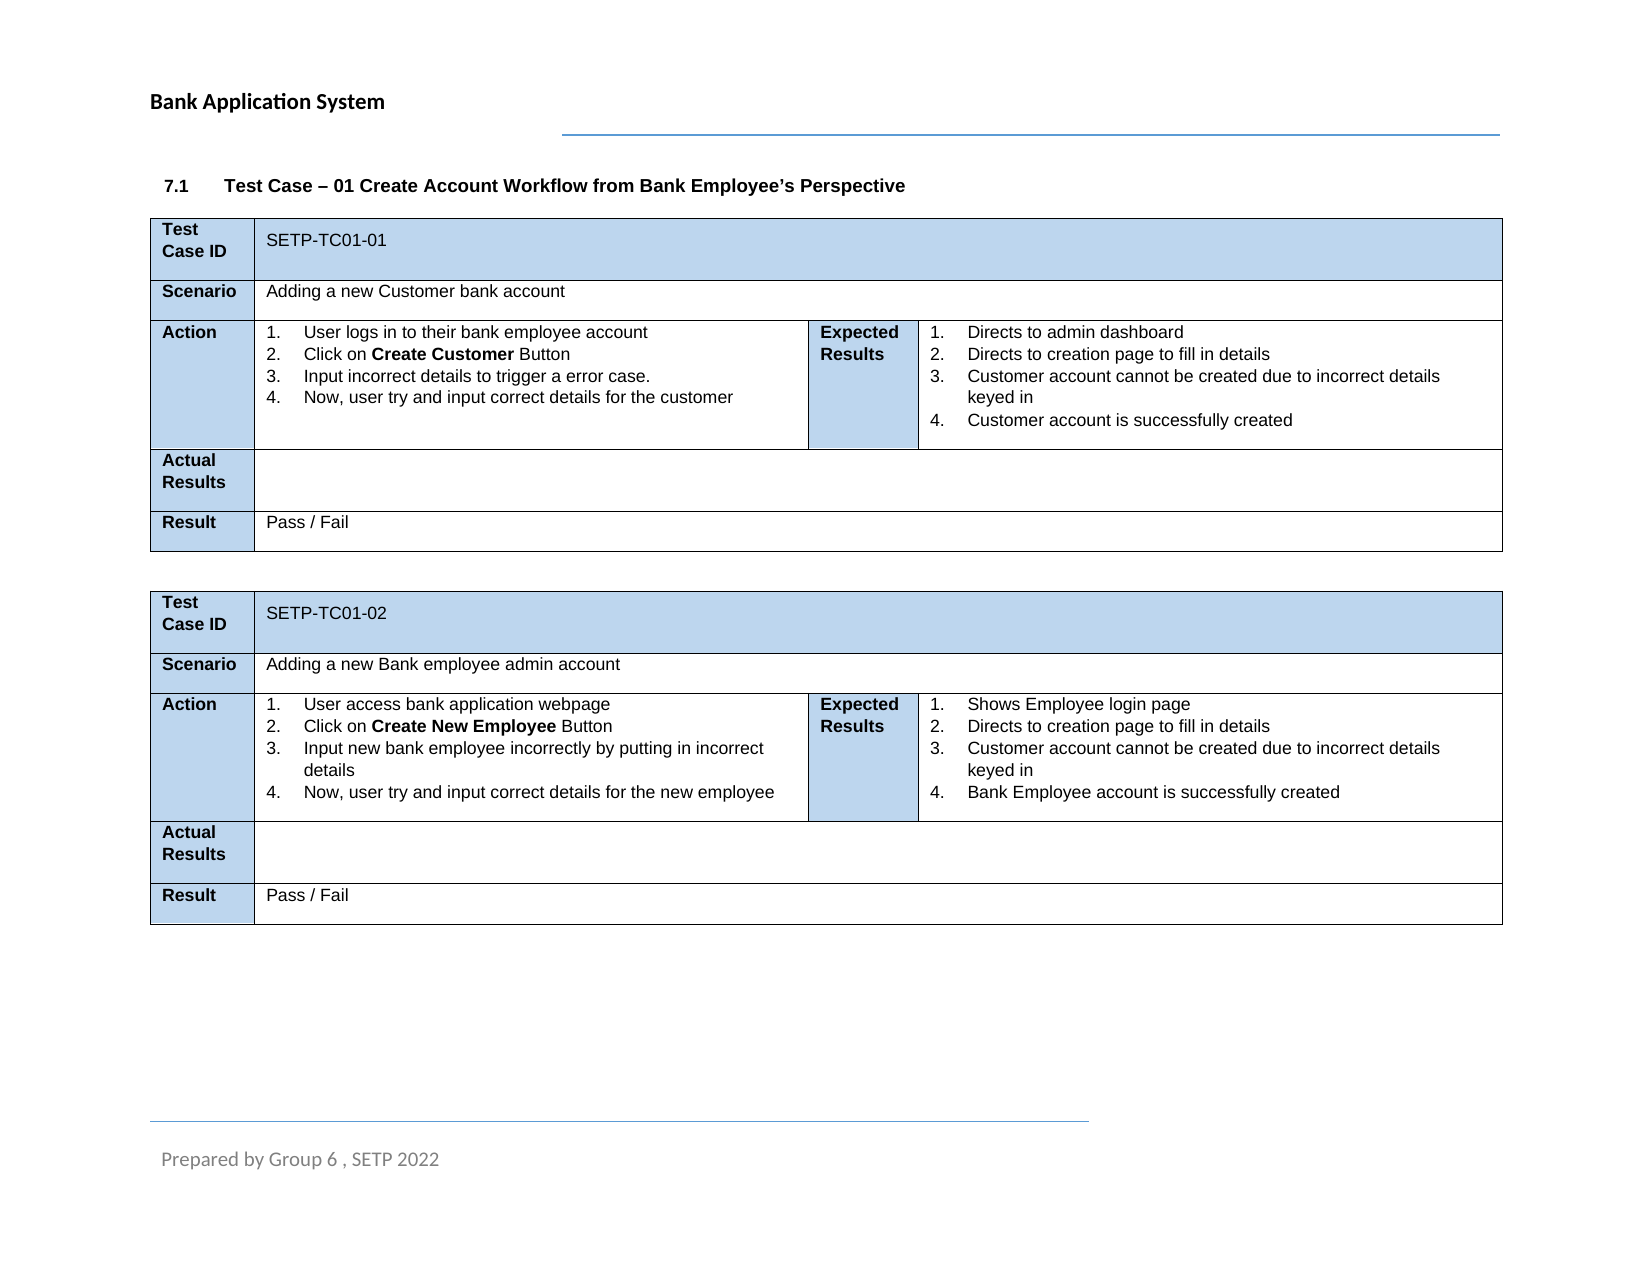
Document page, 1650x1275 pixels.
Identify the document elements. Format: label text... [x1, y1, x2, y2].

table_cell Result [151, 512, 254, 551]
table_cell Expected Results [809, 321, 918, 448]
table_cell Actual Results [151, 450, 254, 511]
table_header Test Case ID [151, 219, 254, 280]
subtitle Test Case – 01 Create Account Workflow from Bank Employee’s Perspective [164, 175, 1500, 218]
table_cell Scenario [151, 281, 254, 320]
table_cell [255, 822, 1502, 883]
table_cell Scenario [151, 654, 254, 693]
table_cell Shows Employee login page Directs to creation page to fill in details Customer account cannot be created due to incorrect details keyed in Bank Employee account is successfully created [919, 694, 1502, 821]
table_cell Result [151, 884, 254, 923]
table_cell Adding a new Bank employee admin account [255, 654, 1502, 693]
table_cell User logs in to their bank employee account Click on Create Customer Button Input incorrect details to trigger a error case. Now, user try and input correct details for the customer [255, 321, 808, 448]
table_cell Adding a new Customer bank account [255, 281, 1502, 320]
table_header SETP-TC01-02 [255, 592, 1502, 653]
table_cell Expected Results [809, 694, 918, 821]
table_cell Pass / Fail [255, 512, 1502, 551]
table_header SETP-TC01-01 [255, 219, 1502, 280]
table_cell Directs to admin dashboard Directs to creation page to fill in details Customer account cannot be created due to incorrect details keyed in Customer account is successfully created [919, 321, 1502, 448]
table_cell Actual Results [151, 822, 254, 883]
table_cell Action [151, 321, 254, 448]
table_cell User access bank application webpage Click on Create New Employee Button Input new bank employee incorrectly by putting in incorrect details Now, user try and input correct details for the new employee [255, 694, 808, 821]
table_cell Pass / Fail [255, 884, 1502, 923]
table_cell Action [151, 694, 254, 821]
table_cell [255, 450, 1502, 511]
table_header Test Case ID [151, 592, 254, 653]
